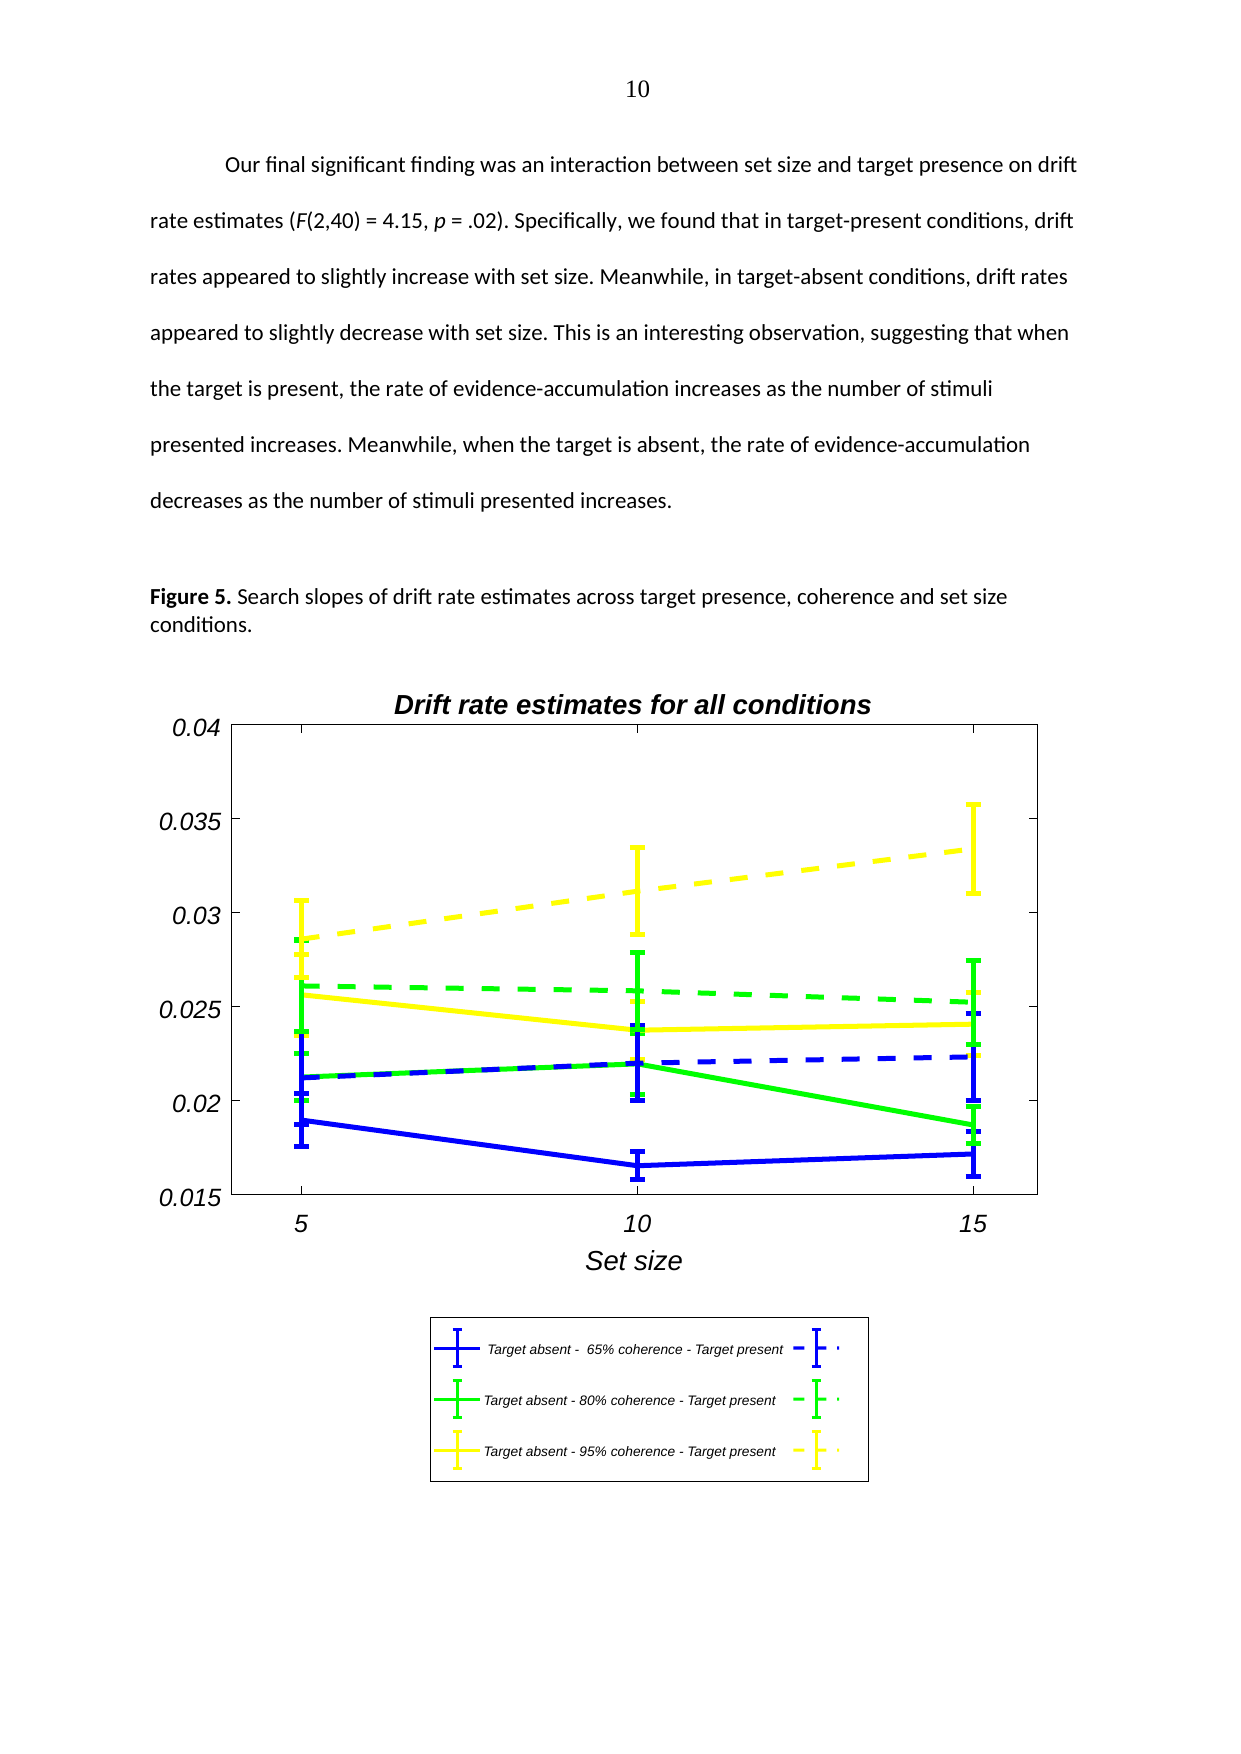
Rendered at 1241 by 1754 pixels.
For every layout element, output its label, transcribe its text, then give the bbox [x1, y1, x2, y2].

text Our final significant finding was an interaction between set size and target presence on drift rate estimates (F(2,40) = 4.15, p = .02). Specifically, we found that in target-present conditions, drift rates appeared to slightly increase with set size. Meanwhile, in target-absent conditions, drift rates appeared to slightly decrease with set size. This is an interesting observation, suggesting that when the target is present, the rate of evidence-accumulation increases as the number of stimuli presented increases. Meanwhile, when the target is absent, the rate of evidence-accumulation decreases as the number of stimuli presented increases. [150, 150, 1090, 514]
